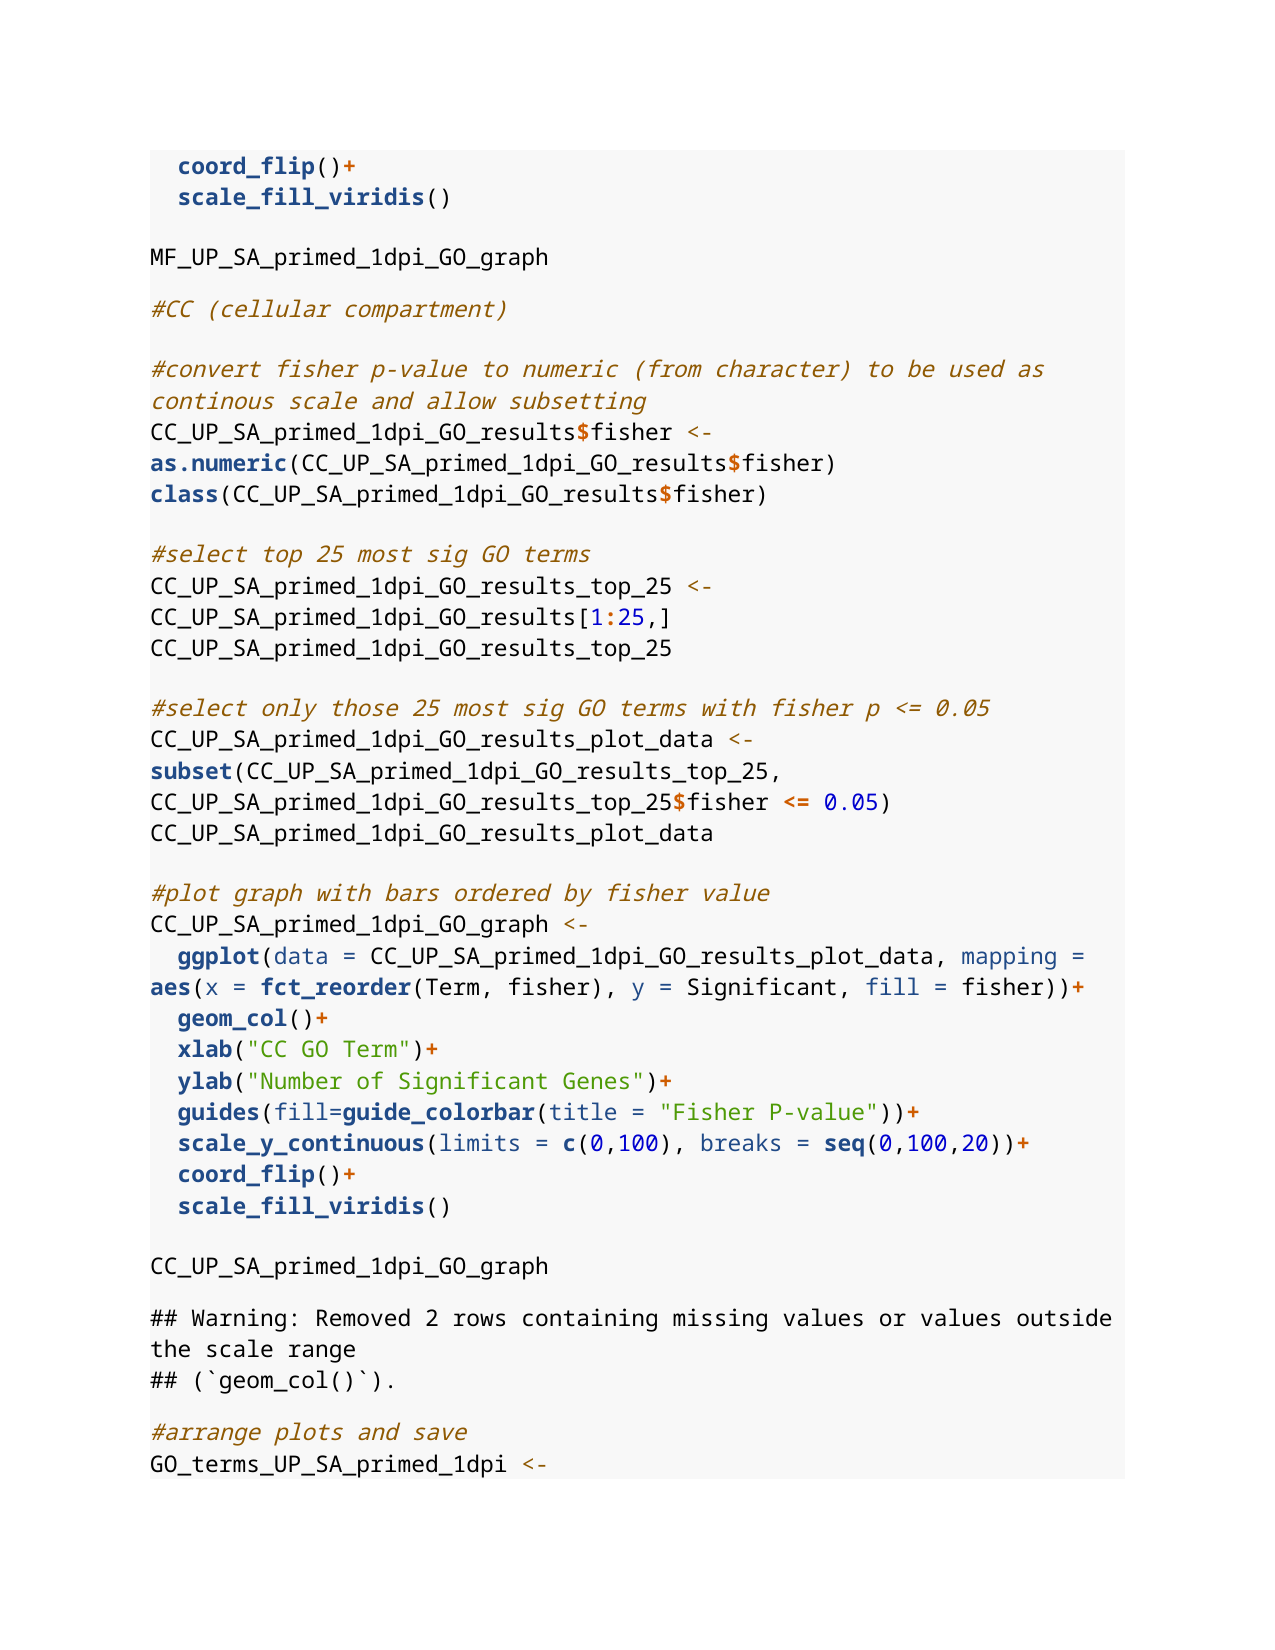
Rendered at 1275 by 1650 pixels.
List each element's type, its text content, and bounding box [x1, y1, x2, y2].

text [150, 1416, 1125, 1479]
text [150, 150, 1125, 272]
text #CC (cellular compartment) #convert fisher p-value to numeric (from character) to be used as continous scale and allow subsetting CC_UP_SA_primed_1dpi_GO_results$fisher <- as.numeric(CC_UP_SA_primed_1dpi_GO_results$fisher) class(CC_UP_SA_primed_1dpi_GO_results$fisher) #select top 25 most sig GO terms CC_UP_SA_primed_1dpi_GO_results_top_25 <- CC_UP_SA_primed_1dpi_GO_results[1:25,] CC_UP_SA_primed_1dpi_GO_results_top_25 #select only those 25 most sig GO terms with fisher p <= 0.05 CC_UP_SA_primed_1dpi_GO_results_plot_data <- subset(CC_UP_SA_primed_1dpi_GO_results_top_25, CC_UP_SA_primed_1dpi_GO_results_top_25$fisher <= 0.05) CC_UP_SA_primed_1dpi_GO_results_plot_data #plot graph with bars ordered by fisher value CC_UP_SA_primed_1dpi_GO_graph <- ggplot(data = CC_UP_SA_primed_1dpi_GO_results_plot_data, mapping = aes(x = fct_reorder(Term, fisher), y = Significant, fill = fisher))+ geom_col()+ xlab("CC GO Term")+ ylab("Number of Significant Genes")+ guides(fill=guide_colorbar(title = "Fisher P-value"))+ scale_y_continuous(limits = c(0,100), breaks = seq(0,100,20))+ coord_flip()+ scale_fill_viridis() CC_UP_SA_primed_1dpi_GO_graph [150, 293, 1125, 1281]
text ## Warning: Removed 2 rows containing missing values or values outside the scale range ## (`geom_col()`). [150, 1302, 1125, 1395]
